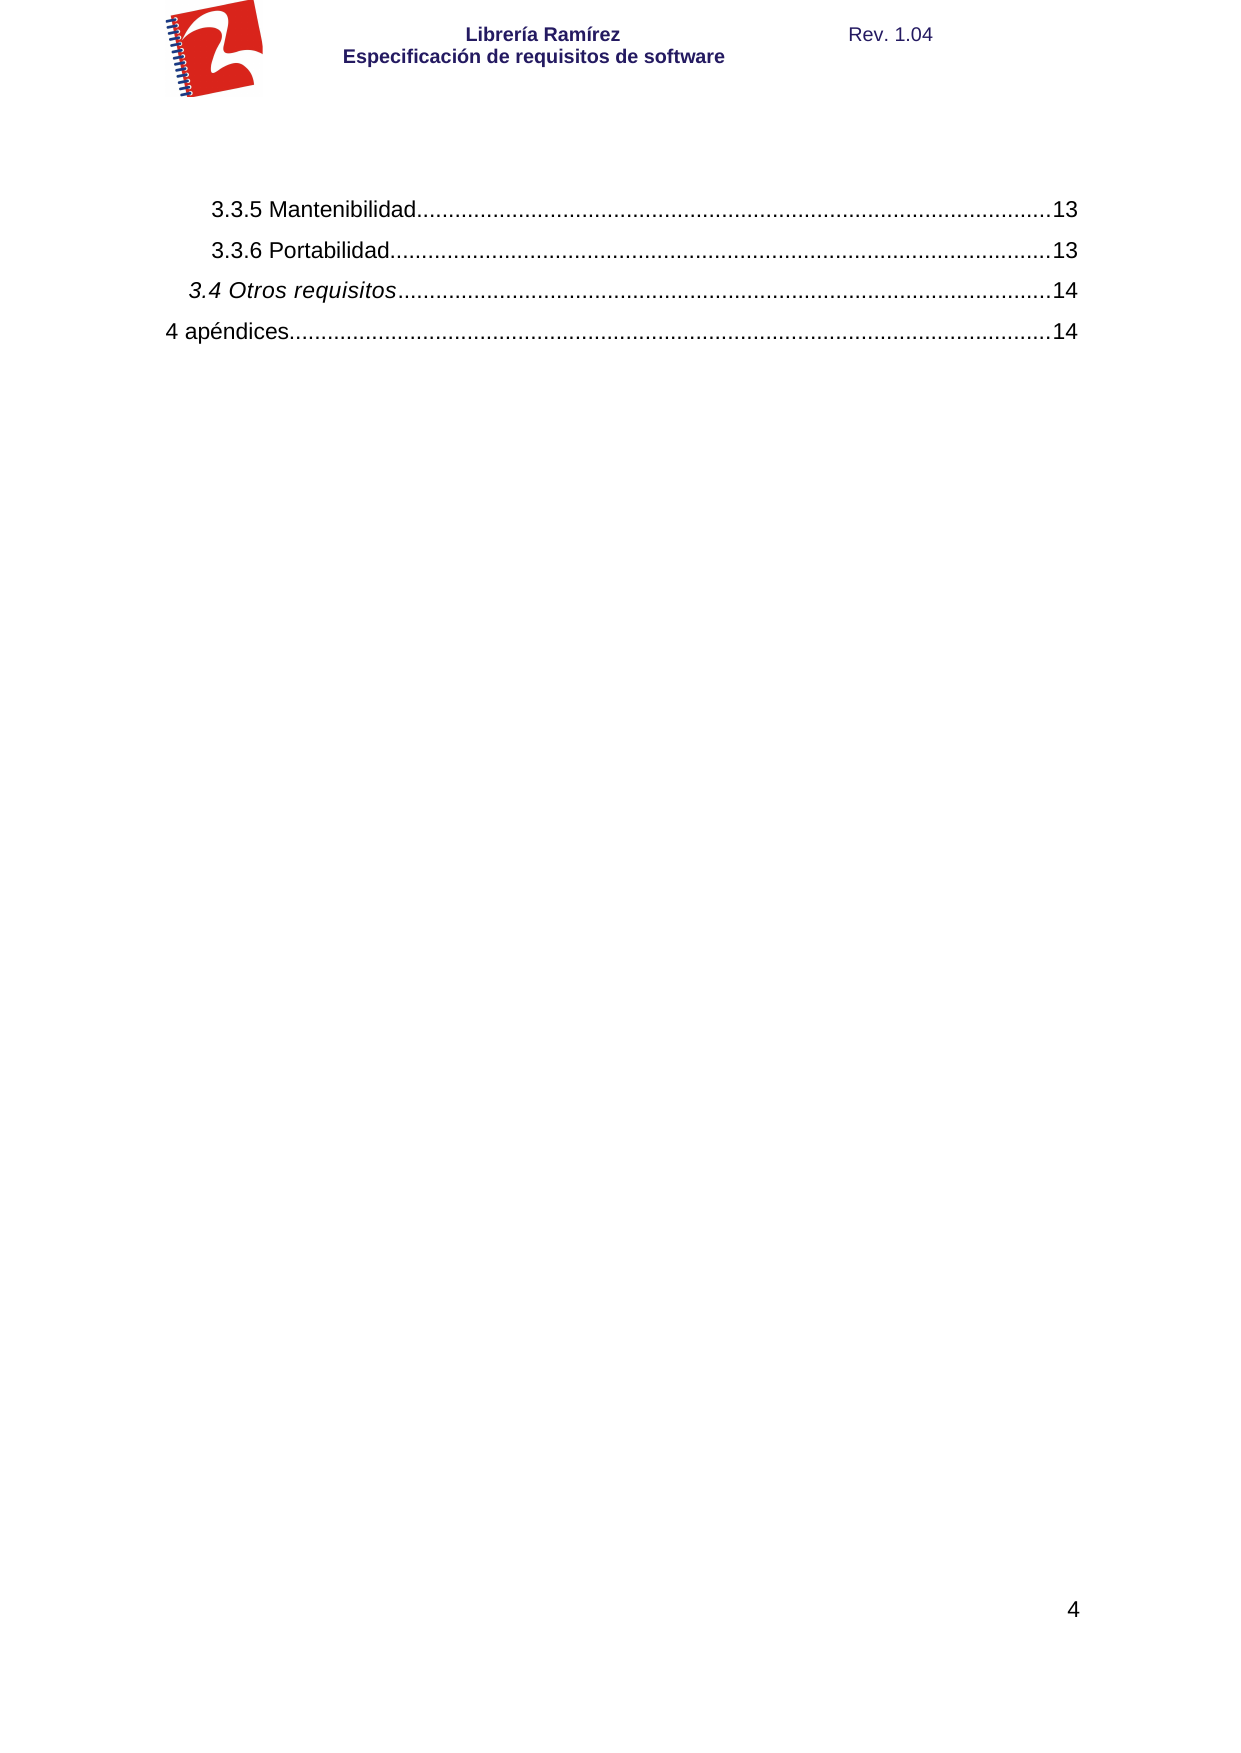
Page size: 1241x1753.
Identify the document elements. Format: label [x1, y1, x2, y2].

picture [165, 0, 263, 97]
